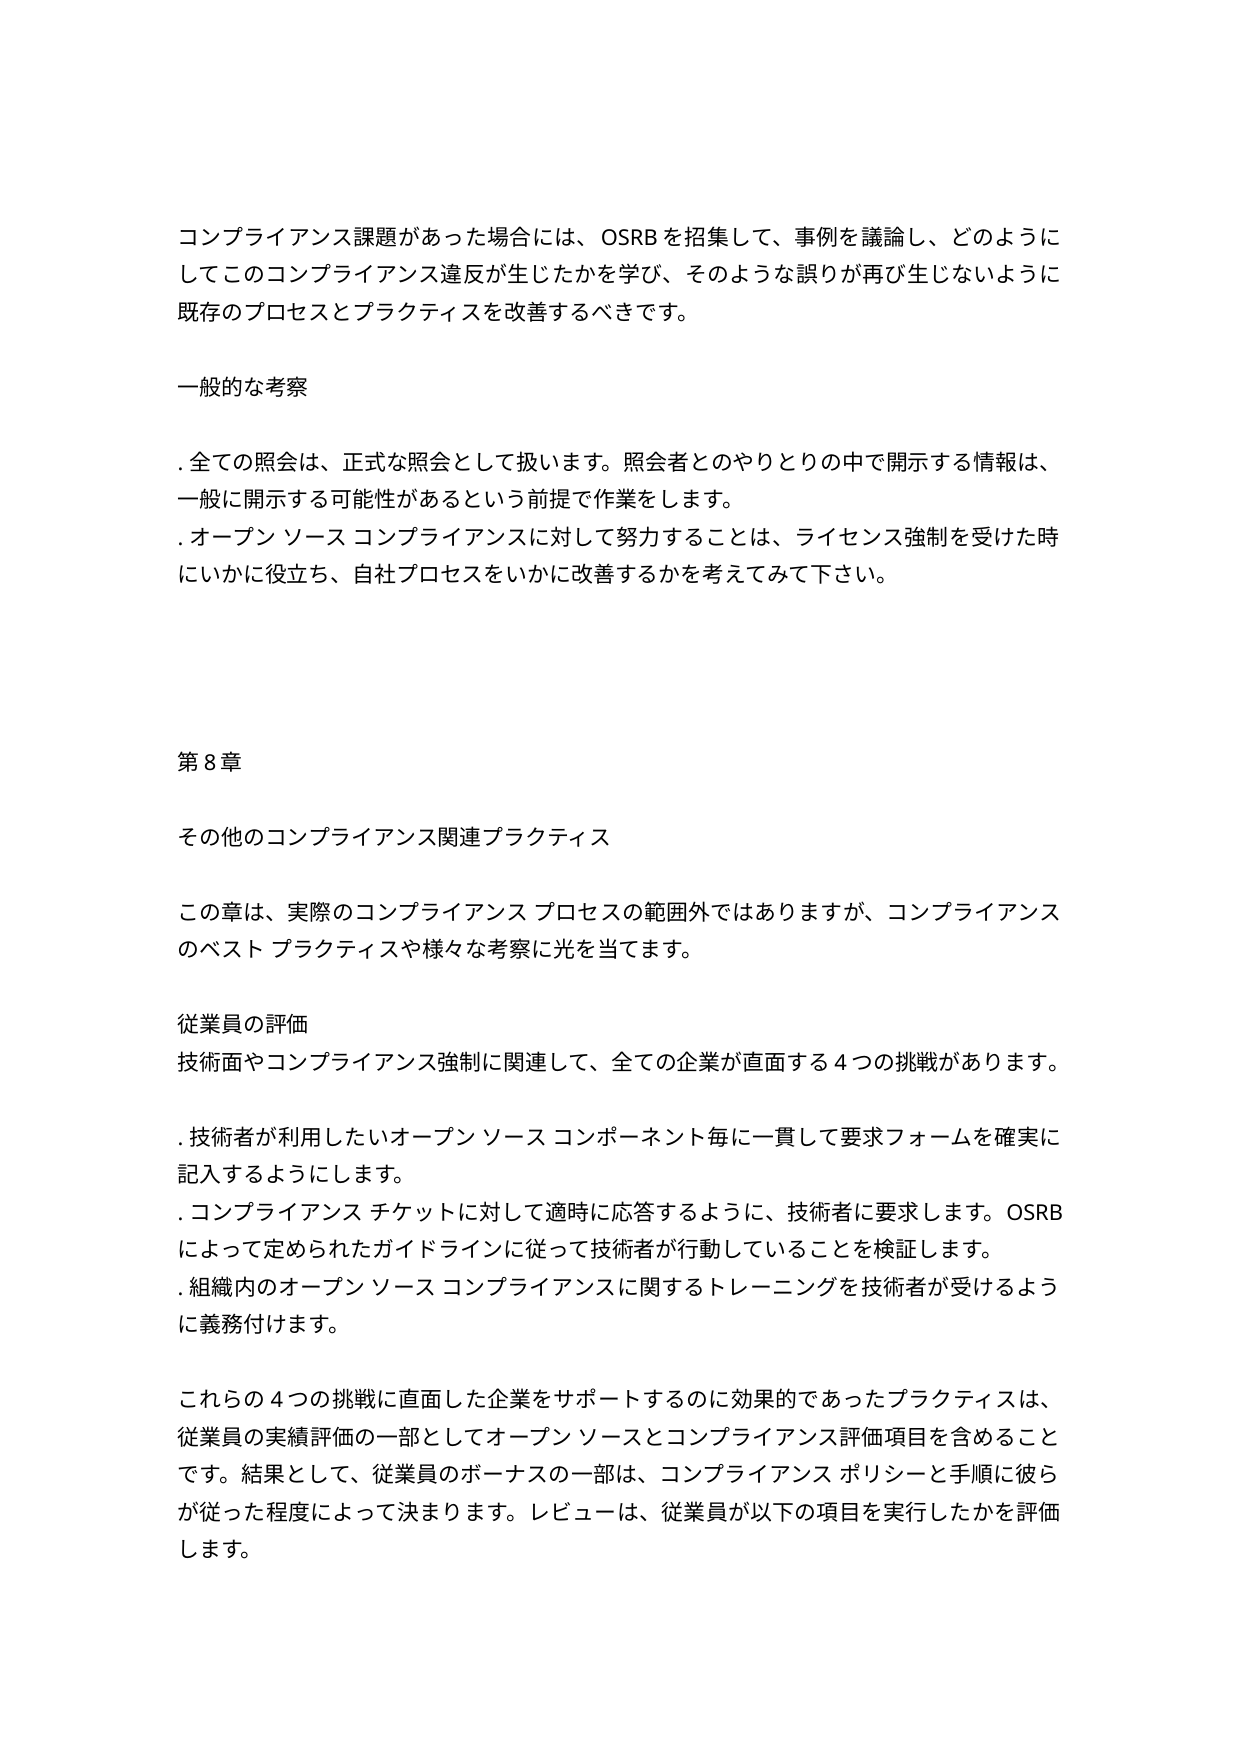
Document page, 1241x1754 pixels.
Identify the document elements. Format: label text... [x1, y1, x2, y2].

text 技術面やコンプライアンス強制に関連して、全ての企業が直面する4つの挑戦があります。 [177, 1042, 1063, 1079]
text . コンプライアンス チケットに対して適時に応答するように、技術者に要求します。OSRBによって定められたガイドラインに従って技術者が行動していることを検証します。 [177, 1192, 1063, 1267]
text 一般的な考察 [177, 367, 1063, 404]
text コンプライアンス課題があった場合には、OSRBを招集して、事例を議論し、どのようにしてこのコンプライアンス違反が生じたかを学び、そのような誤りが再び生じないように、既存のプロセスとプラクティスを改善するべきです。 [177, 217, 1063, 329]
text この章は、実際のコンプライアンス プロセスの範囲外ではありますが、コンプライアンスのベスト プラクティスや様々な考察に光を当てます。 [177, 892, 1063, 967]
text 従業員の評価 [177, 1004, 1063, 1042]
text . 技術者が利用したいオープン ソース コンポーネント毎に一貫して要求フォームを確実に記入するようにします。 [177, 1117, 1063, 1192]
text これらの4つの挑戦に直面した企業をサポートするのに効果的であったプラクティスは、従業員の実績評価の一部としてオープン ソースとコンプライアンス評価項目を含めることです。結果として、従業員のボーナスの一部は、コンプライアンス ポリシーと手順に彼らが従った程度によって決まります。レビューは、従業員が以下の項目を実行したかを評価します。 [177, 1379, 1063, 1567]
text 第8章 [177, 742, 1063, 779]
text . 組織内のオープン ソース コンプライアンスに関するトレーニングを技術者が受けるように義務付けます。 [177, 1267, 1063, 1342]
text その他のコンプライアンス関連プラクティス [177, 817, 1063, 854]
text . オープン ソース コンプライアンスに対して努力することは、ライセンス強制を受けた時にいかに役立ち、自社プロセスをいかに改善するかを考えてみて下さい。 [177, 517, 1063, 592]
text . 全ての照会は、正式な照会として扱います。照会者とのやりとりの中で開示する情報は、一般に開示する可能性があるという前提で作業をします。 [177, 442, 1063, 517]
